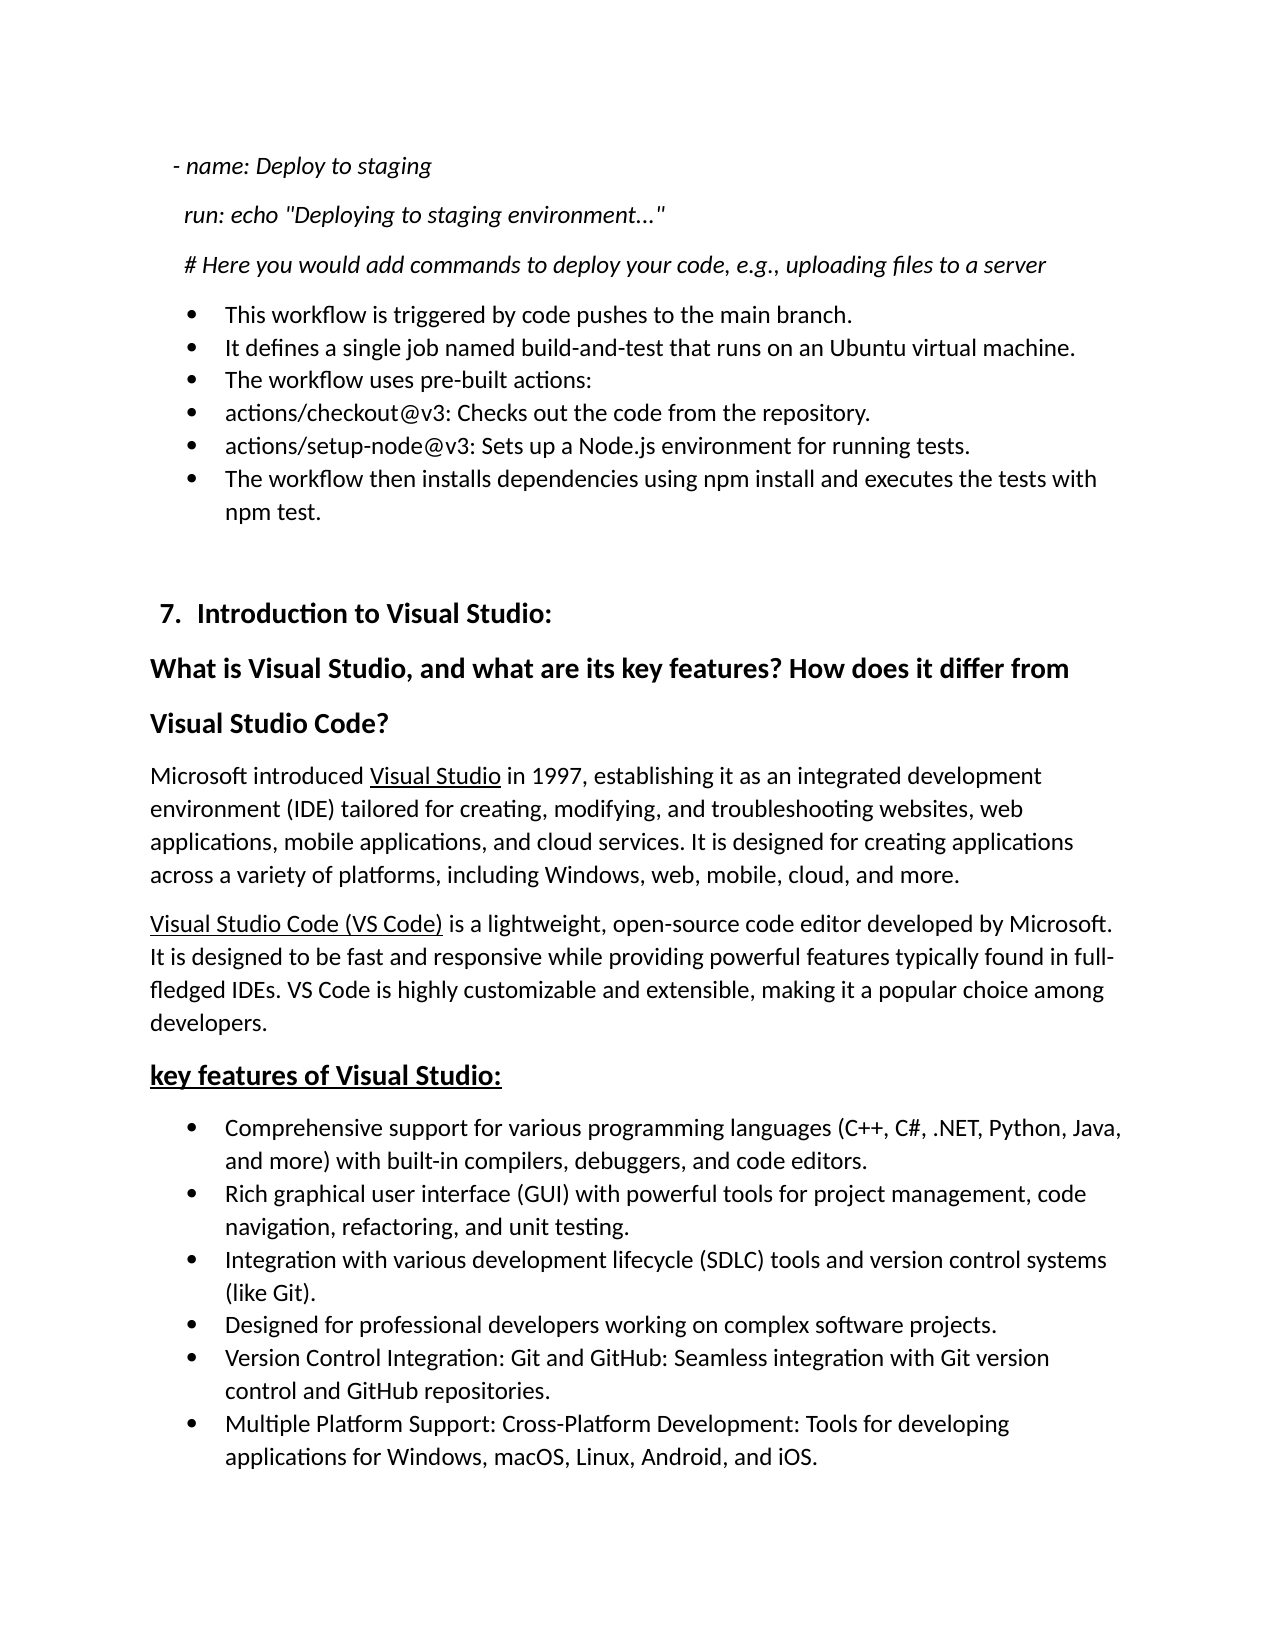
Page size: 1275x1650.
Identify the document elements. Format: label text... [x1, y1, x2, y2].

text What is Visual Studio, and what are its key features? How does it differ from [150, 650, 1125, 686]
list It defines a single job named build-and-test that runs on an Ubuntu virtual machine. [187, 332, 1125, 362]
list This workflow is triggered by code pushes to the main branch. [187, 299, 1125, 329]
list Version Control Integration: Git and GitHub: Seamless integration with Git version control and GitHub repositories. [187, 1342, 1125, 1406]
text Visual Studio Code? [150, 705, 1125, 741]
list Multiple Platform Support: Cross-Platform Development: Tools for developing applications for Windows, macOS, Linux, Android, and iOS. [187, 1408, 1125, 1472]
list The workflow then installs dependencies using npm install and executes the tests with npm test. [187, 463, 1125, 527]
text # Here you would add commands to deploy your code, e.g., uploading files to a server [150, 249, 1125, 280]
list Designed for professional developers working on complex software projects. [187, 1309, 1125, 1340]
list The workflow uses pre-built actions: [187, 364, 1125, 395]
list Integration with various development lifecycle (SDLC) tools and version control systems (like Git). [187, 1244, 1125, 1307]
text Visual Studio Code (VS Code) is a lightweight, open-source code editor developed by Microsoft. It is designed to be fast and responsive while providing powerful features typically found in full-fledged IDEs. VS Code is highly customizable and extensible, making it a popular choice among developers. [150, 909, 1125, 1038]
text - name: Deploy to staging [150, 150, 1125, 181]
list Rich graphical user interface (GUI) with powerful tools for project management, code navigation, refactoring, and unit testing. [187, 1178, 1125, 1241]
list actions/setup-node@v3: Sets up a Node.js environment for running tests. [187, 430, 1125, 461]
text Microsoft introduced Visual Studio in 1997, establishing it as an integrated development environment (IDE) tailored for creating, modifying, and troubleshooting websites, web applications, mobile applications, and cloud services. It is designed for creating applications across a variety of platforms, including Windows, web, mobile, cloud, and more. [150, 760, 1125, 889]
text key features of Visual Studio: [150, 1057, 1125, 1093]
list Introduction to Visual Studio: [159, 595, 1125, 631]
list actions/checkout@v3: Checks out the code from the repository. [187, 397, 1125, 428]
list Comprehensive support for various programming languages (C++, C#, .NET, Python, Java, and more) with built-in compilers, debuggers, and code editors. [187, 1112, 1125, 1176]
text run: echo "Deploying to staging environment..." [150, 199, 1125, 230]
